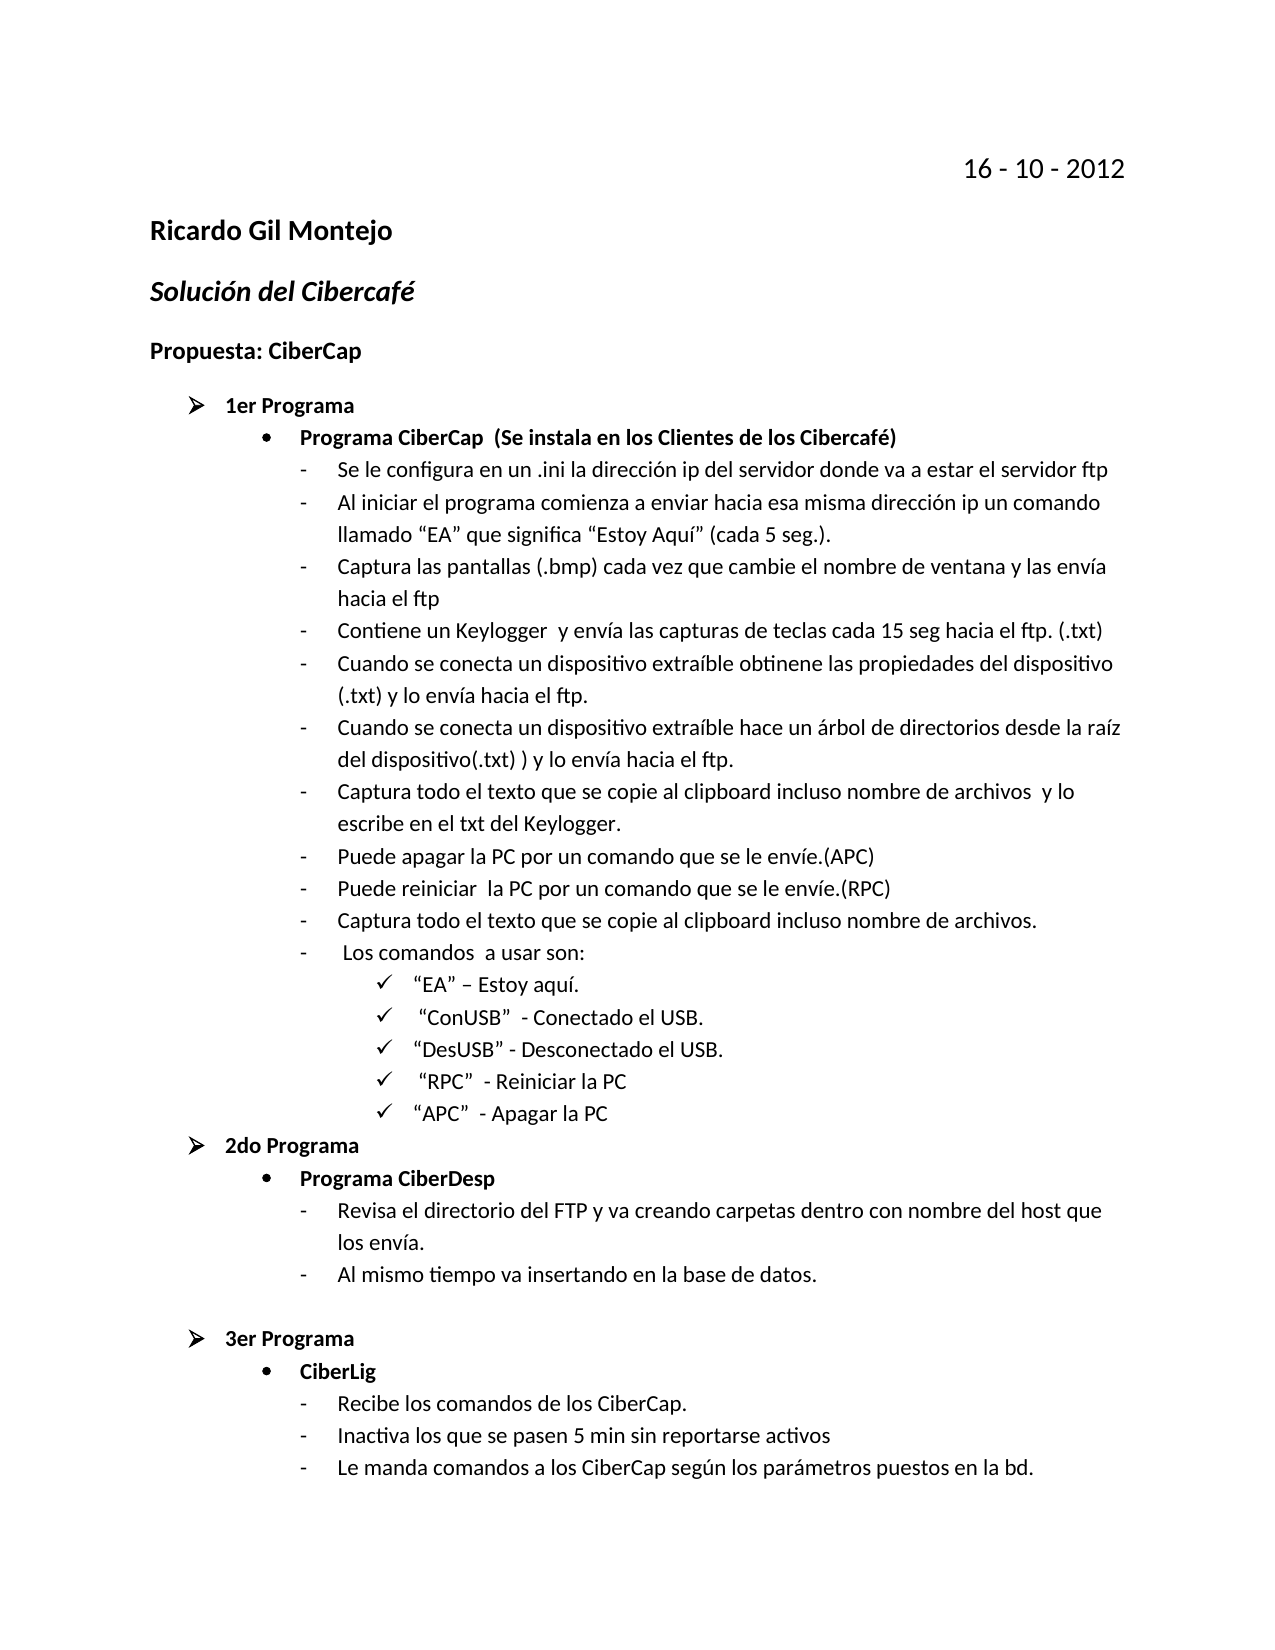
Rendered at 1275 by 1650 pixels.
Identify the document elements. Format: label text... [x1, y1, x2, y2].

text Ricardo Gil Montejo [150, 212, 1125, 247]
list “ConUSB” - Conectado el USB. [375, 1003, 1125, 1031]
list Al iniciar el programa comienza a enviar hacia esa misma dirección ip un comando llamado “EA” que significa “Estoy Aquí” (cada 5 seg.). [300, 488, 1125, 548]
list Captura las pantallas (.bmp) cada vez que cambie el nombre de ventana y las envía hacia el ftp [300, 552, 1125, 612]
list “RPC” - Reiniciar la PC [375, 1067, 1125, 1095]
list Revisa el directorio del FTP y va creando carpetas dentro con nombre del host que los envía. [300, 1196, 1125, 1256]
list “APC” - Apagar la PC [375, 1099, 1125, 1127]
list Captura todo el texto que se copie al clipboard incluso nombre de archivos y lo escribe en el txt del Keylogger. [300, 777, 1125, 838]
list Programa CiberDesp [262, 1164, 1125, 1192]
text 16 - 10 - 2012 [150, 150, 1125, 186]
list Contiene un Keylogger y envía las capturas de teclas cada 15 seg hacia el ftp. (.txt) [300, 616, 1125, 644]
list Puede apagar la PC por un comando que se le envíe.(APC) [300, 842, 1125, 870]
list “EA” – Estoy aquí. [375, 971, 1125, 998]
text Solución del Cibercafé [150, 273, 1125, 309]
list CiberLig [262, 1357, 1125, 1385]
list Inactiva los que se pasen 5 min sin reportarse activos [300, 1421, 1125, 1449]
list 1er Programa [187, 391, 1125, 419]
list Captura todo el texto que se copie al clipboard incluso nombre de archivos. [300, 906, 1125, 934]
list Puede reiniciar la PC por un comando que se le envíe.(RPC) [300, 874, 1125, 902]
list Los comandos a usar son: [300, 938, 1125, 966]
list Cuando se conecta un dispositivo extraíble obtinene las propiedades del dispositivo (.txt) y lo envía hacia el ftp. [300, 649, 1125, 709]
list 2do Programa [187, 1131, 1125, 1159]
list Programa CiberCap (Se instala en los Clientes de los Cibercafé) [262, 423, 1125, 451]
list Le manda comandos a los CiberCap según los parámetros puestos en la bd. [300, 1453, 1125, 1481]
list Recibe los comandos de los CiberCap. [300, 1389, 1125, 1417]
list Cuando se conecta un dispositivo extraíble hace un árbol de directorios desde la raíz del dispositivo(.txt) ) y lo envía hacia el ftp. [300, 713, 1125, 773]
list “DesUSB” - Desconectado el USB. [375, 1035, 1125, 1063]
text Propuesta: CiberCap [150, 335, 1125, 366]
list Al mismo tiempo va insertando en la base de datos. [300, 1260, 1125, 1288]
list Se le configura en un .ini la dirección ip del servidor donde va a estar el servidor ftp [300, 456, 1125, 483]
list 3er Programa [187, 1324, 1125, 1353]
